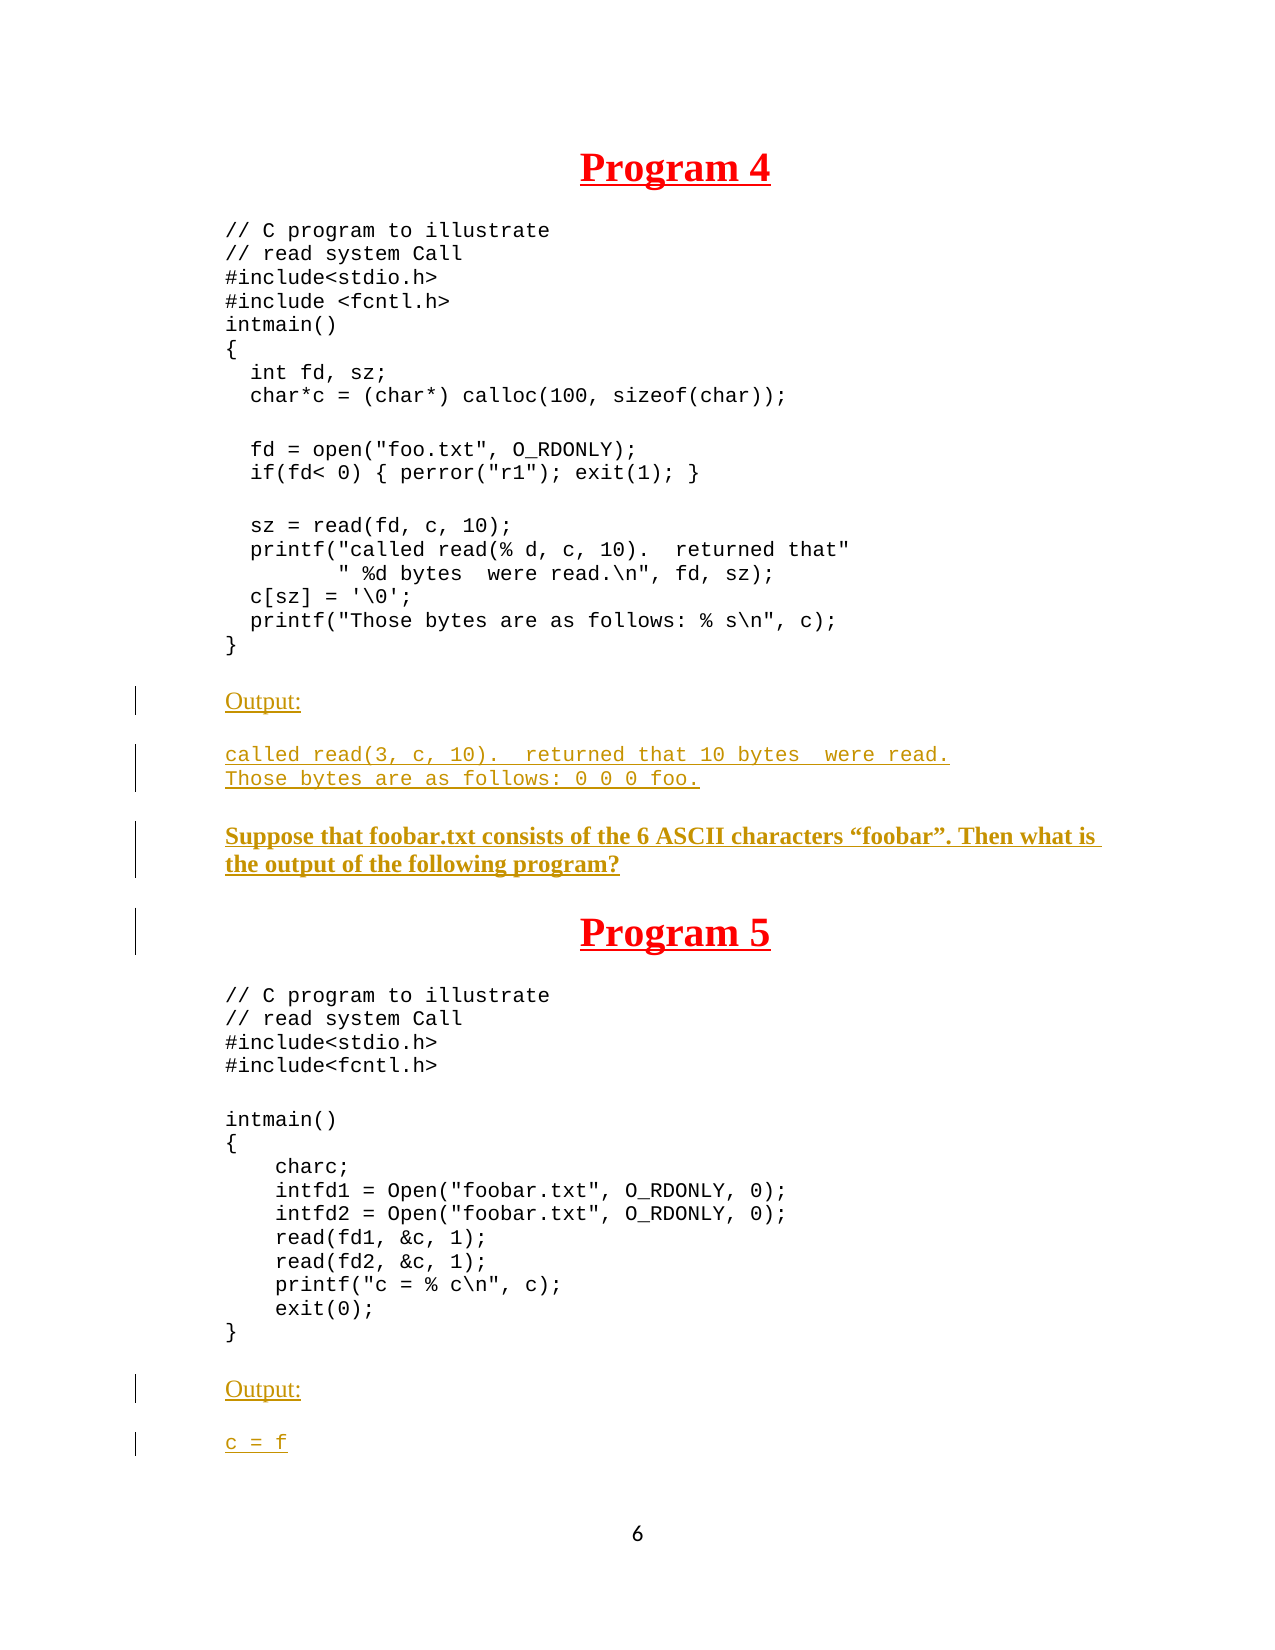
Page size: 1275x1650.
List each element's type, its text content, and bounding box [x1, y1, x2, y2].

table_header // C program to illustrate // read system Call #include<stdio.h> #include<fcntl.h> intmain() { charc; intfd1 = Open("foobar.txt", O_RDONLY, 0); intfd2 = Open("foobar.txt", O_RDONLY, 0); read(fd1, &c, 1); read(fd2, &c, 1); printf("c = % c\n", c); exit(0); } [225, 985, 788, 1345]
text Program 5 [225, 907, 1125, 955]
table_header // C program to illustrate // read system Call #include<stdio.h> #include <fcntl.h> intmain() { int fd, sz; char*c = (char*) calloc(100, sizeof(char)); fd = open("foo.txt", O_RDONLY); if(fd< 0) { perror("r1"); exit(1); } sz = read(fd, c, 10); printf("called read(% d, c, 10). returned that" " %d bytes were read.\n", fd, sz); c[sz] = '\0'; printf("Those bytes are as follows: % s\n", c); } [225, 220, 850, 657]
text Program 4 [225, 143, 1125, 191]
